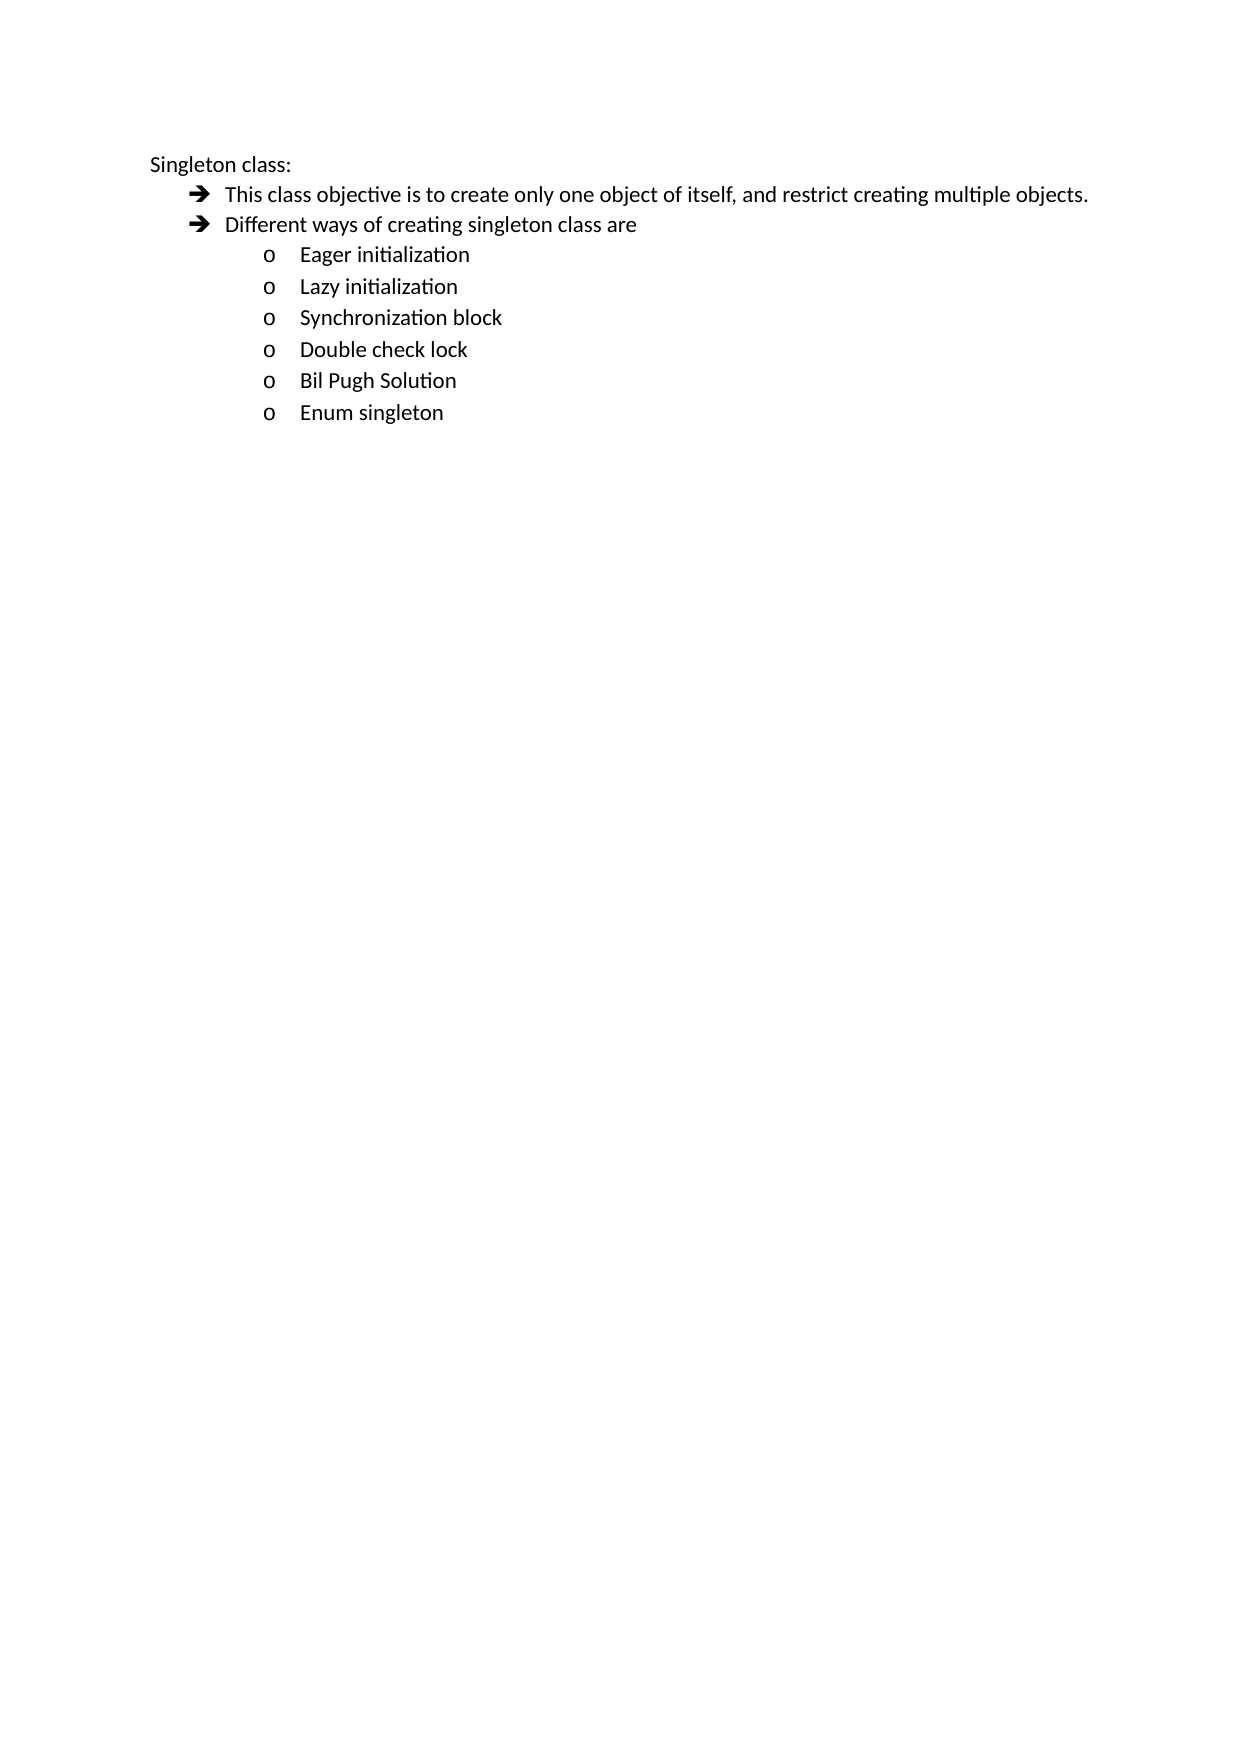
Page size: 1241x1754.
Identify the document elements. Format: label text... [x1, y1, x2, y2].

text Singleton class: [150, 150, 1090, 178]
list Different ways of creating singleton class are [187, 210, 1090, 238]
list This class objective is to create only one object of itself, and restrict creating multiple objects. [187, 180, 1090, 208]
list Synchronization block [262, 303, 1090, 333]
list Bil Pugh Solution [262, 366, 1090, 396]
list Eager initialization [262, 241, 1090, 270]
list Lazy initialization [262, 272, 1090, 301]
list Enum singleton [262, 398, 1090, 427]
list Double check lock [262, 335, 1090, 364]
